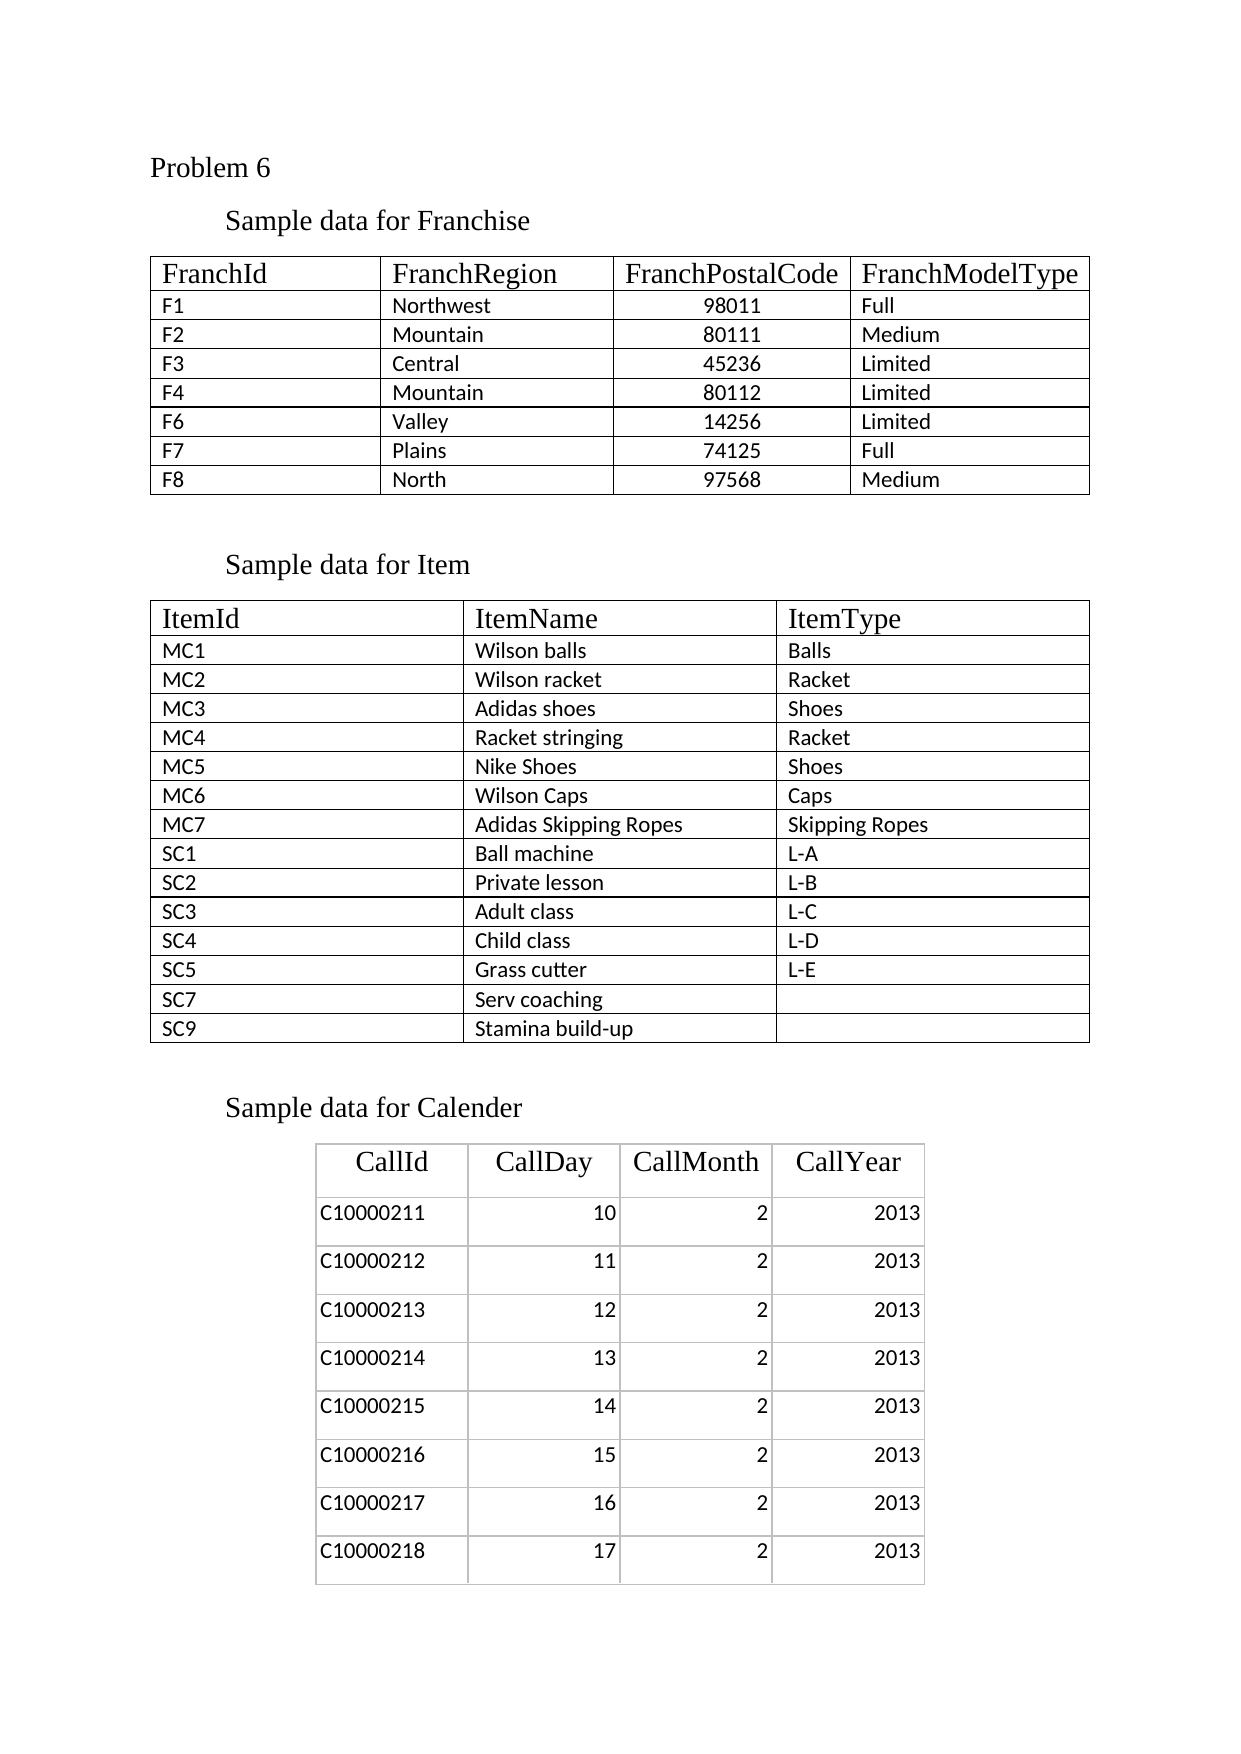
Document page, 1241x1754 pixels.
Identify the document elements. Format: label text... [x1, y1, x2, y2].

table_cell 2 [621, 1537, 771, 1583]
table_cell [777, 985, 1089, 1013]
table_cell F3 [151, 349, 380, 377]
table_cell 10 [469, 1198, 619, 1245]
table_cell C10000214 [317, 1343, 467, 1390]
table_cell 17 [469, 1537, 619, 1583]
table_cell 97568 [614, 466, 850, 494]
table_cell MC4 [151, 723, 463, 751]
table_cell SC7 [151, 985, 463, 1013]
table_cell 2 [621, 1343, 771, 1390]
table_cell Caps [777, 781, 1089, 809]
table_header FranchModelType [851, 257, 1089, 290]
table_cell C10000218 [317, 1537, 467, 1583]
table_cell Medium [851, 320, 1089, 348]
table_cell SC4 [151, 927, 463, 954]
table_header ItemType [777, 601, 1089, 635]
table_header CallId [317, 1145, 467, 1197]
table_header ItemName [464, 601, 776, 635]
table_cell Ball machine [464, 839, 776, 867]
table_cell C10000217 [317, 1488, 467, 1535]
table_cell 80111 [614, 320, 850, 348]
table_cell Wilson racket [464, 665, 776, 693]
table_cell 2013 [773, 1392, 924, 1438]
table_cell 12 [469, 1295, 619, 1342]
table_cell Valley [381, 408, 613, 436]
table_cell MC7 [151, 810, 463, 838]
text Sample data for Franchise [150, 203, 1090, 236]
table_cell Limited [851, 379, 1089, 406]
table_cell SC3 [151, 898, 463, 926]
table_cell Nike Shoes [464, 752, 776, 780]
text Sample data for Item [150, 547, 1090, 581]
table_cell 2013 [773, 1247, 924, 1293]
table_cell 13 [469, 1343, 619, 1390]
table_cell 16 [469, 1488, 619, 1535]
table_cell Racket [777, 665, 1089, 693]
table_cell Full [851, 437, 1089, 464]
text Sample data for Calender [150, 1090, 1090, 1124]
table_cell C10000211 [317, 1198, 467, 1245]
table_cell Grass cutter [464, 956, 776, 984]
table_cell Child class [464, 927, 776, 954]
table_cell Shoes [777, 752, 1089, 780]
table_cell 2 [621, 1440, 771, 1487]
table_cell Wilson balls [464, 636, 776, 664]
table_cell MC2 [151, 665, 463, 693]
table_cell F1 [151, 291, 380, 319]
table_header CallMonth [621, 1145, 771, 1197]
table_cell 2 [621, 1198, 771, 1245]
table_cell 2013 [773, 1488, 924, 1535]
table_cell F4 [151, 379, 380, 406]
table_header ItemId [151, 601, 463, 635]
table_cell Skipping Ropes [777, 810, 1089, 838]
table_cell Serv coaching [464, 985, 776, 1013]
table_cell 80112 [614, 379, 850, 406]
table_cell C10000215 [317, 1392, 467, 1438]
table_header FranchId [151, 257, 380, 290]
table_header CallDay [469, 1145, 619, 1197]
table_cell SC9 [151, 1014, 463, 1042]
table_cell Shoes [777, 694, 1089, 722]
table_cell Plains [381, 437, 613, 464]
table_cell 2013 [773, 1295, 924, 1342]
table_cell C10000216 [317, 1440, 467, 1487]
table_cell 11 [469, 1247, 619, 1293]
table_cell MC3 [151, 694, 463, 722]
table_cell C10000213 [317, 1295, 467, 1342]
table_cell SC2 [151, 869, 463, 896]
table_cell L-B [777, 869, 1089, 896]
table_cell [777, 1014, 1089, 1042]
table_cell F7 [151, 437, 380, 464]
table_cell F2 [151, 320, 380, 348]
table_header FranchPostalCode [614, 257, 850, 290]
table_cell F6 [151, 408, 380, 436]
table_cell 2013 [773, 1440, 924, 1487]
table_cell Adidas shoes [464, 694, 776, 722]
table_cell 2 [621, 1392, 771, 1438]
table_cell 2013 [773, 1198, 924, 1245]
text Problem 6 [150, 150, 1090, 183]
table_cell 2 [621, 1488, 771, 1535]
table_cell 15 [469, 1440, 619, 1487]
table_cell Racket stringing [464, 723, 776, 751]
table_cell Limited [851, 349, 1089, 377]
table_cell SC1 [151, 839, 463, 867]
table_cell 2013 [773, 1343, 924, 1390]
table_cell L-E [777, 956, 1089, 984]
table_cell Medium [851, 466, 1089, 494]
table_cell 2 [621, 1247, 771, 1293]
table_cell Private lesson [464, 869, 776, 896]
table_header FranchRegion [381, 257, 613, 290]
table_cell MC5 [151, 752, 463, 780]
table_cell Balls [777, 636, 1089, 664]
table_cell 74125 [614, 437, 850, 464]
table_cell Limited [851, 408, 1089, 436]
table_cell 14256 [614, 408, 850, 436]
table_cell Adult class [464, 898, 776, 926]
table_cell Northwest [381, 291, 613, 319]
table_cell L-C [777, 898, 1089, 926]
table_cell C10000212 [317, 1247, 467, 1293]
table_cell MC1 [151, 636, 463, 664]
table_cell 14 [469, 1392, 619, 1438]
table_header CallYear [773, 1145, 924, 1197]
table_cell Full [851, 291, 1089, 319]
table_cell L-D [777, 927, 1089, 954]
table_cell 2013 [773, 1537, 924, 1583]
table_cell Mountain [381, 379, 613, 406]
table_cell Central [381, 349, 613, 377]
table_cell Stamina build-up [464, 1014, 776, 1042]
table_cell 45236 [614, 349, 850, 377]
table_cell Adidas Skipping Ropes [464, 810, 776, 838]
table_cell North [381, 466, 613, 494]
table_cell 2 [621, 1295, 771, 1342]
table_cell MC6 [151, 781, 463, 809]
table_cell SC5 [151, 956, 463, 984]
table_cell Wilson Caps [464, 781, 776, 809]
table_cell Mountain [381, 320, 613, 348]
table_cell L-A [777, 839, 1089, 867]
table_cell 98011 [614, 291, 850, 319]
table_cell F8 [151, 466, 380, 494]
table_cell Racket [777, 723, 1089, 751]
